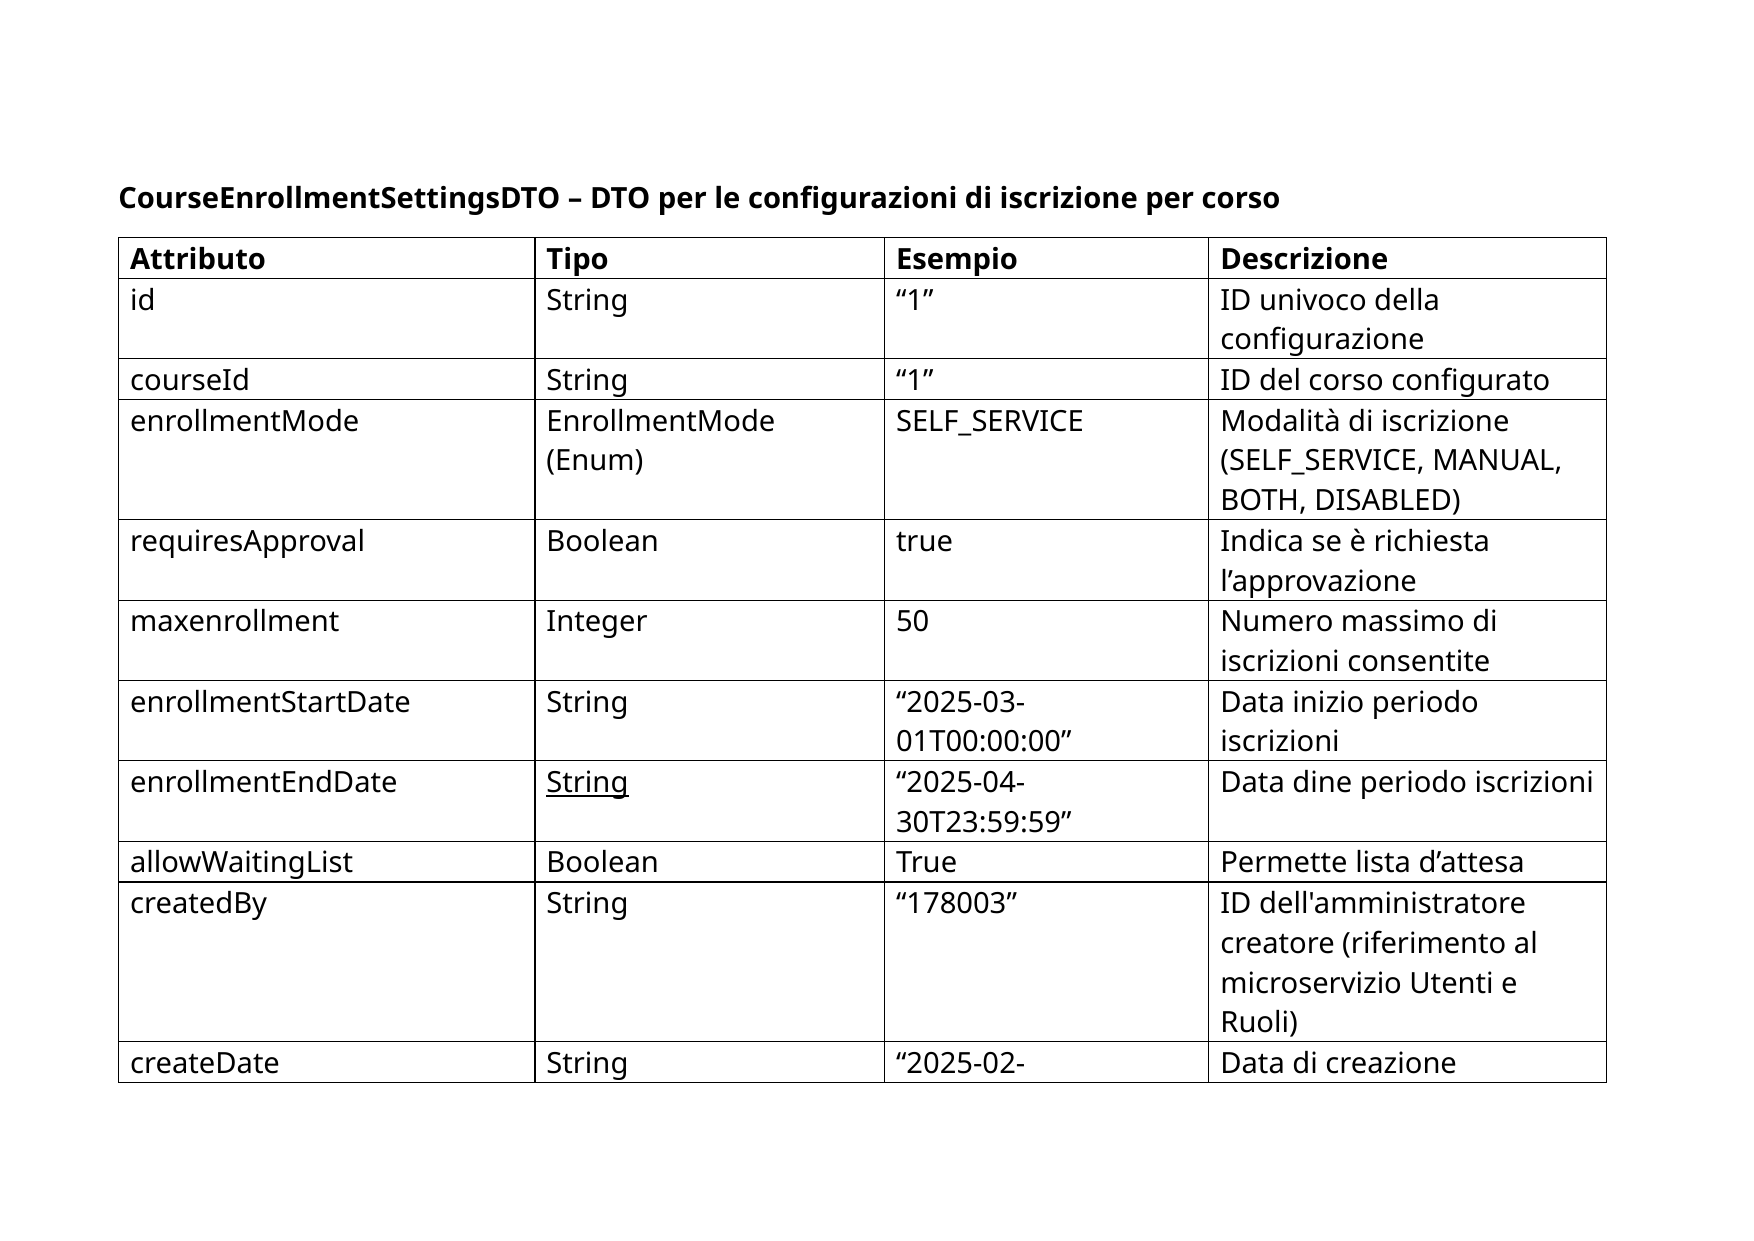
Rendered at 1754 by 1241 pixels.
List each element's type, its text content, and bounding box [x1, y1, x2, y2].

table_cell id [119, 279, 534, 358]
table_cell enrollmentMode [119, 400, 534, 519]
table_cell Indica se è richiesta l’approvazione [1209, 520, 1606, 599]
table_cell true [885, 520, 1208, 599]
table_cell Data inizio periodo iscrizioni [1209, 681, 1606, 760]
table_cell ID univoco della configurazione [1209, 279, 1606, 358]
table_cell “2025-04-30T23:59:59” [885, 761, 1208, 841]
table_cell courseId [119, 359, 534, 399]
table_cell 50 [885, 601, 1208, 680]
table_cell String [536, 359, 884, 399]
table_cell enrollmentEndDate [119, 761, 534, 841]
table_cell createDate [119, 1042, 534, 1082]
table_header Esempio [885, 238, 1208, 278]
table_cell Modalità di iscrizione (SELF_SERVICE, MANUAL, BOTH, DISABLED) [1209, 400, 1606, 519]
table_cell String [536, 279, 884, 358]
table_cell ID dell'amministratore creatore (riferimento al microservizio Utenti e Ruoli) [1209, 883, 1606, 1041]
table_cell True [885, 842, 1208, 881]
table_cell String [536, 761, 884, 841]
table_header Tipo [536, 238, 884, 278]
table_cell “178003” [885, 883, 1208, 1041]
table_cell Permette lista d’attesa [1209, 842, 1606, 881]
table_cell String [536, 681, 884, 760]
table_cell SELF_SERVICE [885, 400, 1208, 519]
table_cell ID del corso configurato [1209, 359, 1606, 399]
text CourseEnrollmentSettingsDTO – DTO per le configurazioni di iscrizione per corso [118, 178, 1606, 217]
table_cell String [536, 883, 884, 1041]
table_cell Boolean [536, 842, 884, 881]
table_cell “1” [885, 359, 1208, 399]
table_cell Data dine periodo iscrizioni [1209, 761, 1606, 841]
table_header Attributo [119, 238, 534, 278]
table_cell enrollmentStartDate [119, 681, 534, 760]
table_cell Integer [536, 601, 884, 680]
table_header Descrizione [1209, 238, 1606, 278]
table_cell “2025-03-01T00:00:00” [885, 681, 1208, 760]
table_cell “1” [885, 279, 1208, 358]
table_cell allowWaitingList [119, 842, 534, 881]
table_cell createdBy [119, 883, 534, 1041]
table_cell maxenrollment [119, 601, 534, 680]
table_cell Numero massimo di iscrizioni consentite [1209, 601, 1606, 680]
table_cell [885, 1042, 1208, 1082]
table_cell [1209, 1042, 1606, 1082]
table_cell requiresApproval [119, 520, 534, 599]
table_cell String [536, 1042, 884, 1082]
table_cell EnrollmentMode (Enum) [536, 400, 884, 519]
table_cell Boolean [536, 520, 884, 599]
